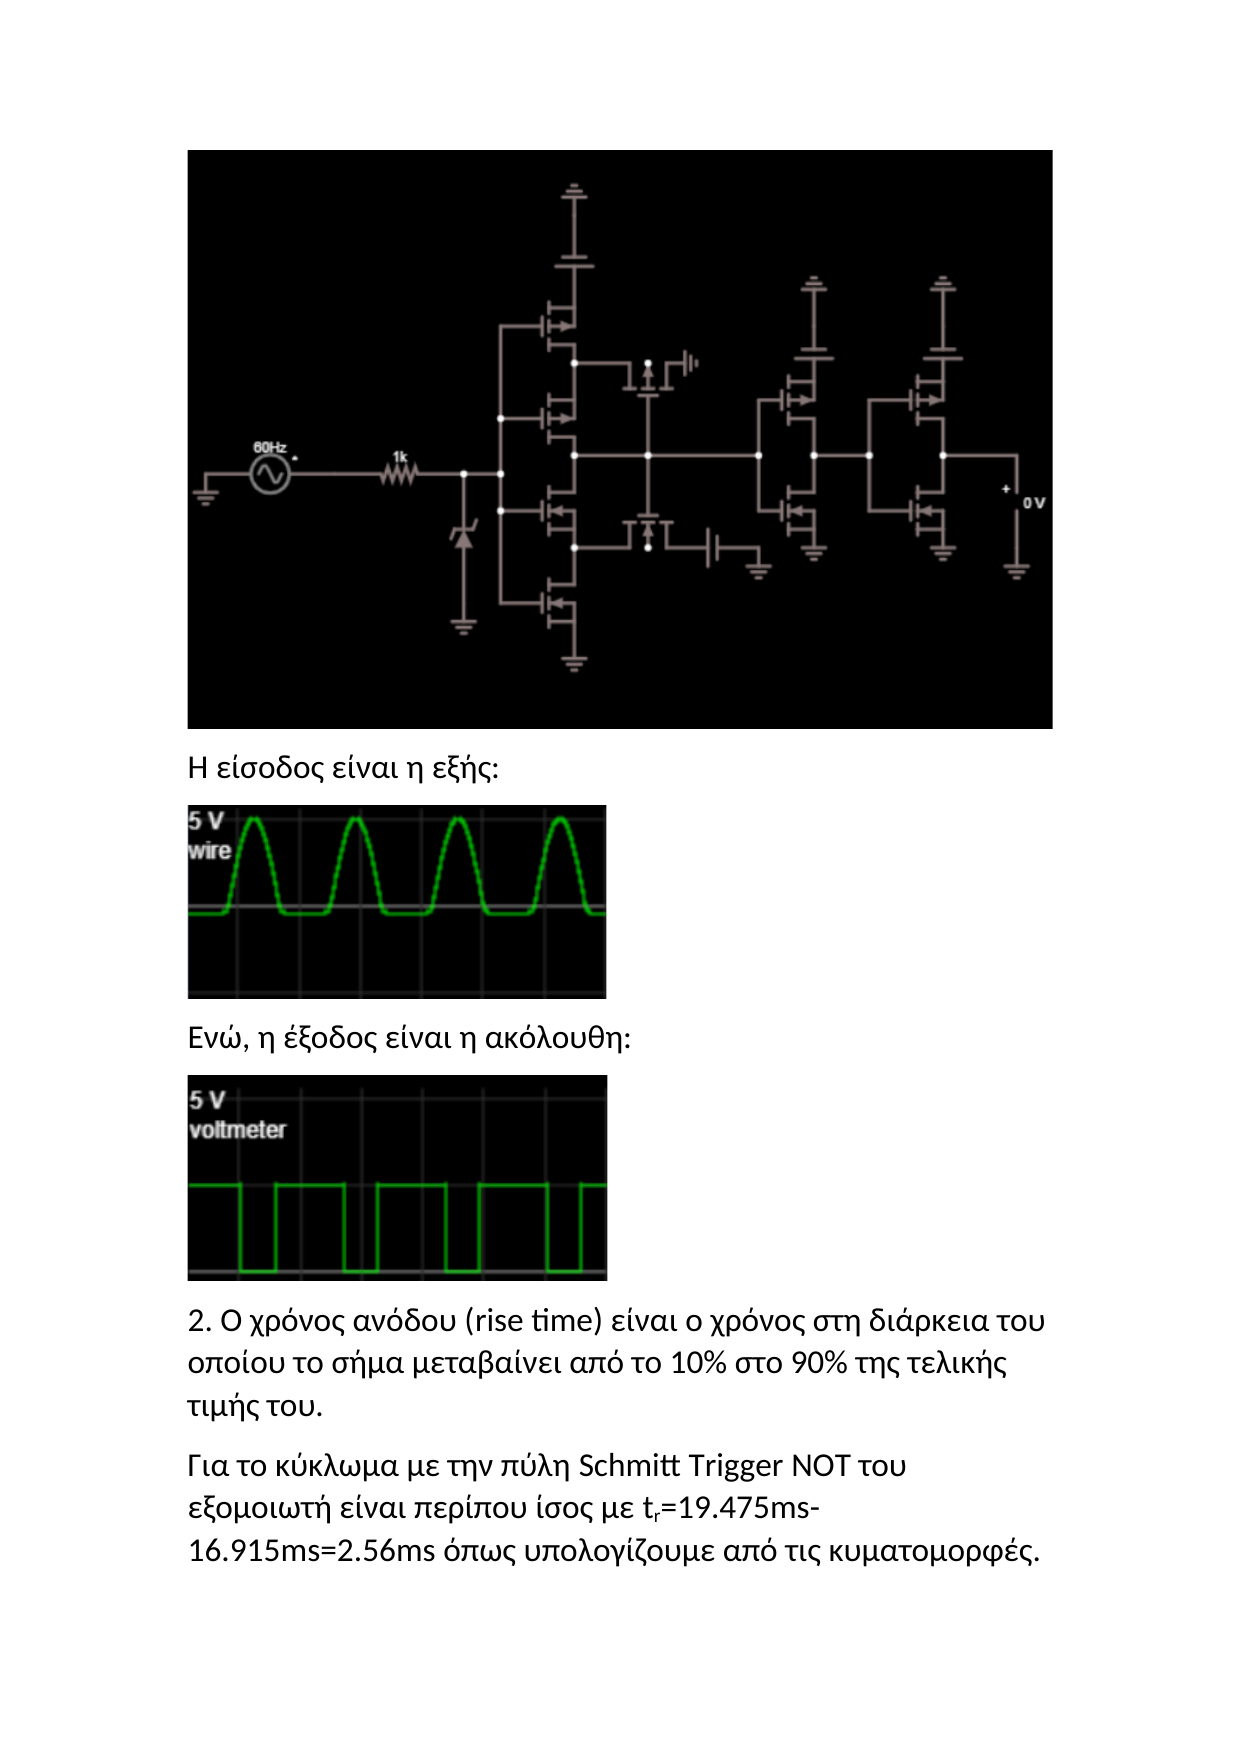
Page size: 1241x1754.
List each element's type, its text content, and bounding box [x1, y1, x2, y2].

picture [187, 805, 607, 999]
text Ενώ, η έξοδος είναι η ακόλουθη: [187, 1016, 1053, 1057]
picture [187, 150, 1053, 729]
text 2. Ο χρόνος ανόδου (rise time) είναι ο χρόνος στη διάρκεια του οποίου το σήμα μεταβαίνει από το 10% στο 90% της τελικής τιμής του. [187, 1299, 1053, 1425]
picture [187, 1075, 608, 1281]
text Για το κύκλωμα με την πύλη Schmitt Trigger NOT του εξομοιωτή είναι περίπου ίσος με tr=19.475ms-16.915ms=2.56ms όπως υπολογίζουμε από τις κυματομορφές. [187, 1443, 1053, 1570]
text Η είσοδος είναι η εξής: [187, 746, 1053, 787]
